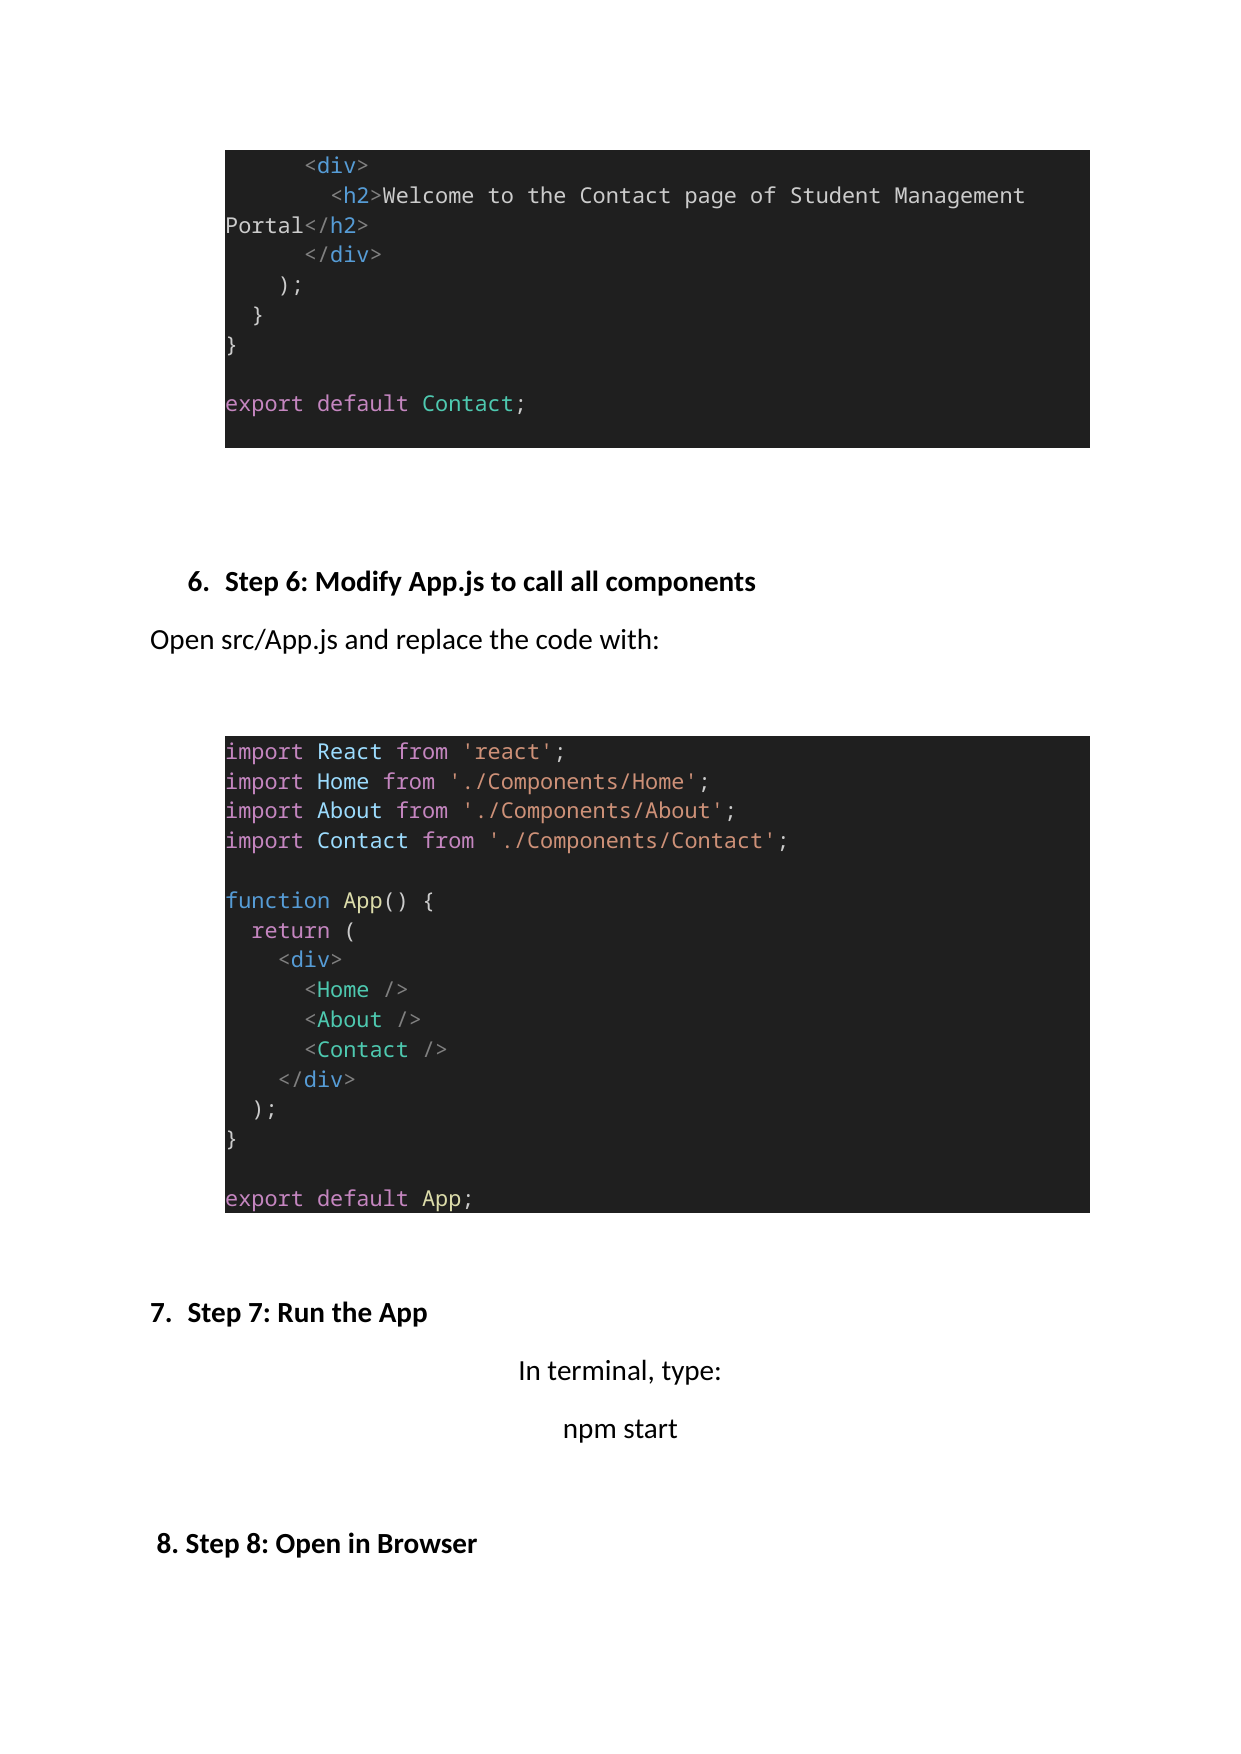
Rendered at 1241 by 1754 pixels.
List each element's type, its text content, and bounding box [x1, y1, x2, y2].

text } [225, 329, 1090, 358]
text function App() { [225, 885, 1090, 915]
text <div> [225, 150, 1090, 180]
text </div> [225, 239, 1090, 269]
text import Contact from './Components/Contact'; [225, 825, 1090, 855]
text import About from './Components/About'; [225, 796, 1090, 825]
text <Contact /> [225, 1034, 1090, 1064]
text In terminal, type: [150, 1352, 1090, 1388]
text npm start [150, 1410, 1090, 1445]
text return ( [225, 915, 1090, 944]
text ); [225, 1093, 1090, 1123]
text export default App; [225, 1183, 1090, 1213]
text <h2>Welcome to the Contact page of Student Management Portal</h2> [225, 180, 1090, 239]
text export default Contact; [225, 388, 1090, 418]
list Step 7: Run the App [150, 1294, 1090, 1330]
text import React from 'react'; [225, 736, 1090, 766]
list Step 6: Modify App.js to call all components [187, 563, 1090, 599]
text <About /> [225, 1004, 1090, 1034]
text <div> [225, 944, 1090, 974]
text ); [225, 269, 1090, 299]
text import Home from './Components/Home'; [225, 766, 1090, 796]
text } [225, 299, 1090, 329]
text 8. Step 8: Open in Browser [150, 1525, 1090, 1561]
text Open src/App.js and replace the code with: [150, 621, 1090, 656]
text </div> [225, 1064, 1090, 1093]
text <Home /> [225, 974, 1090, 1004]
text } [225, 1123, 1090, 1153]
